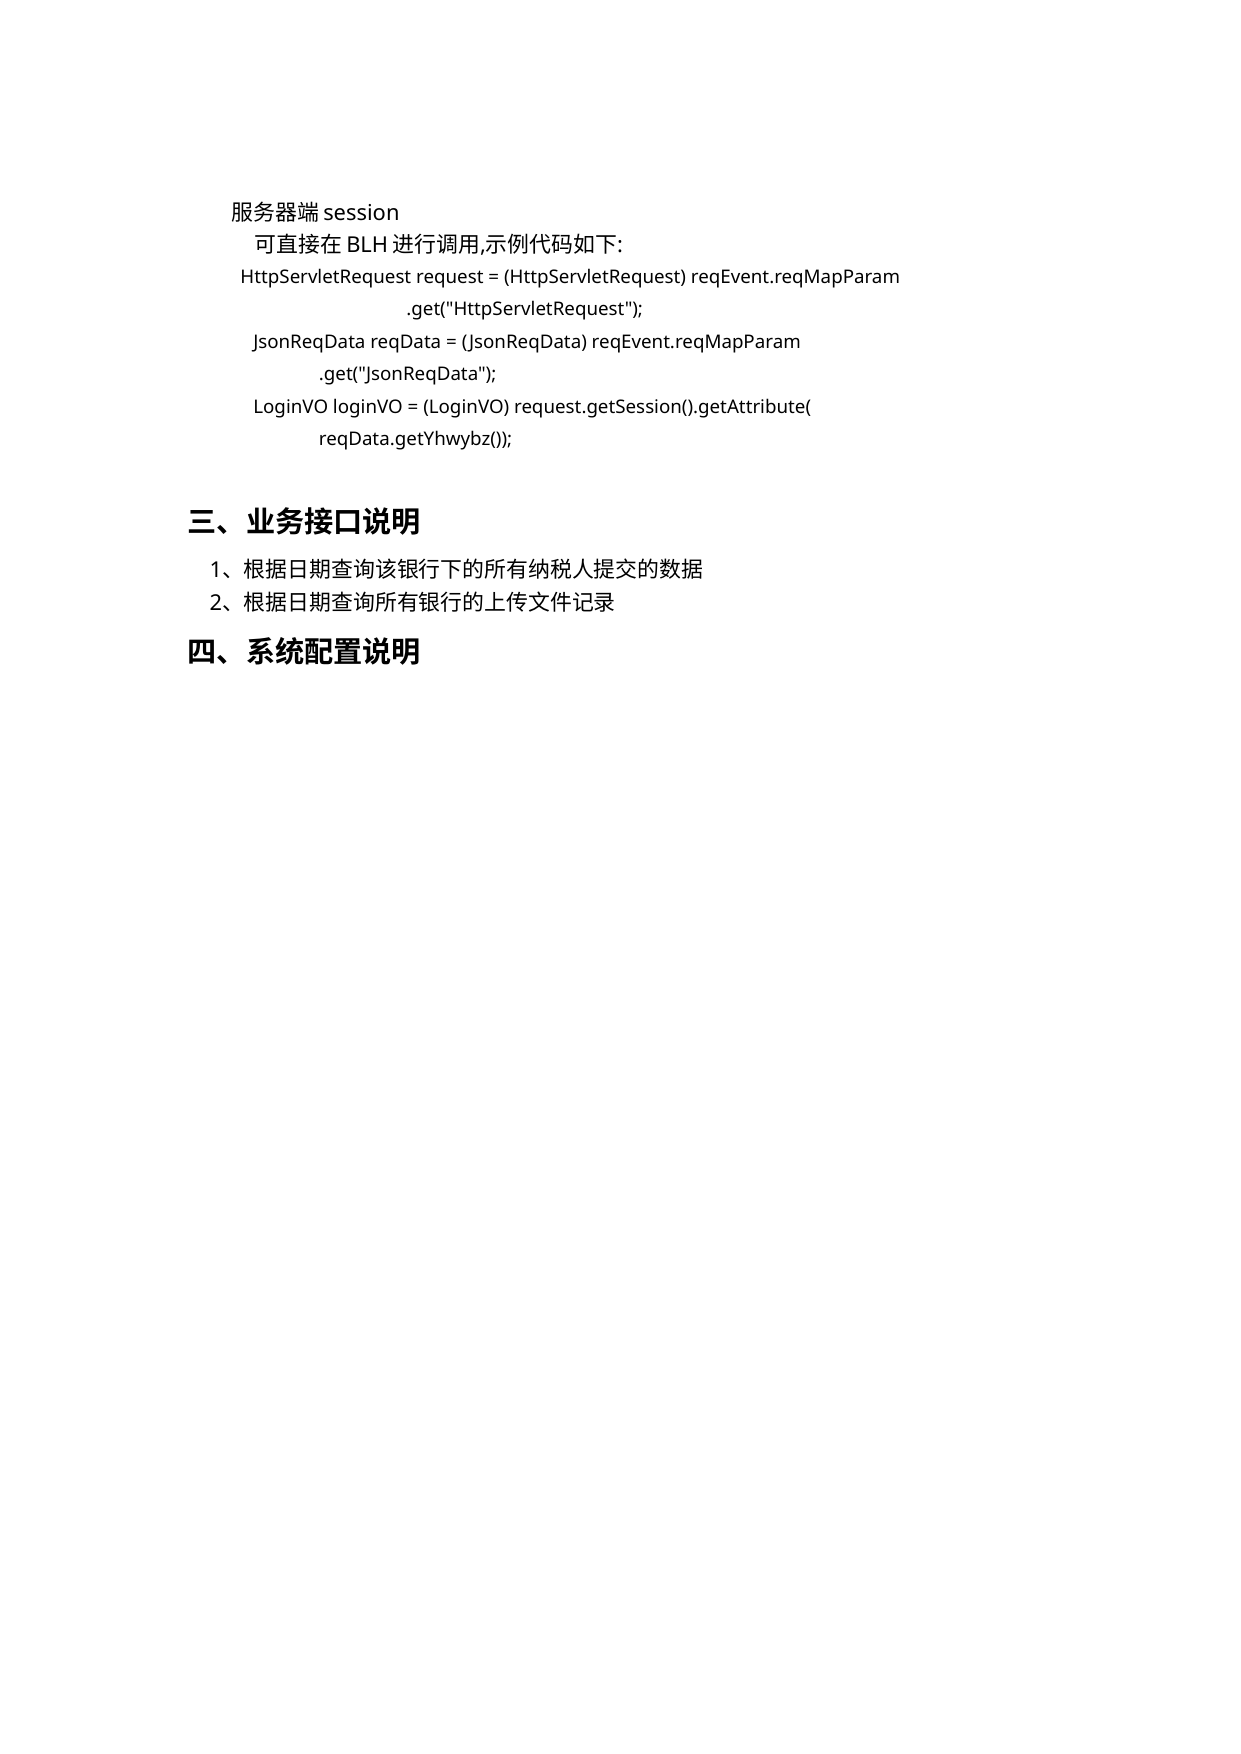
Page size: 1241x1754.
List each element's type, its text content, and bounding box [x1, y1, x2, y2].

text 1、根据日期查询该银行下的所有纳税人提交的数据 [187, 552, 1053, 584]
text HttpServletRequest request = (HttpServletRequest) reqEvent.reqMapParam [187, 259, 1053, 292]
text 四、系统配置说明 [187, 617, 1053, 682]
text LoginVO loginVO = (LoginVO) request.getSession().getAttribute( [187, 389, 1053, 422]
list 三、业务接口说明 [187, 487, 1053, 552]
list 2、根据日期查询所有银行的上传文件记录 [187, 584, 1053, 617]
text JsonReqData reqData = (JsonReqData) reqEvent.reqMapParam [187, 324, 1053, 357]
text 服务器端session [187, 194, 1053, 227]
text 可直接在BLH进行调用,示例代码如下: [187, 227, 1053, 259]
text .get("JsonReqData"); [187, 357, 1053, 389]
text reqData.getYhwybz()); [187, 422, 1053, 454]
text .get("HttpServletRequest"); [187, 292, 1053, 324]
